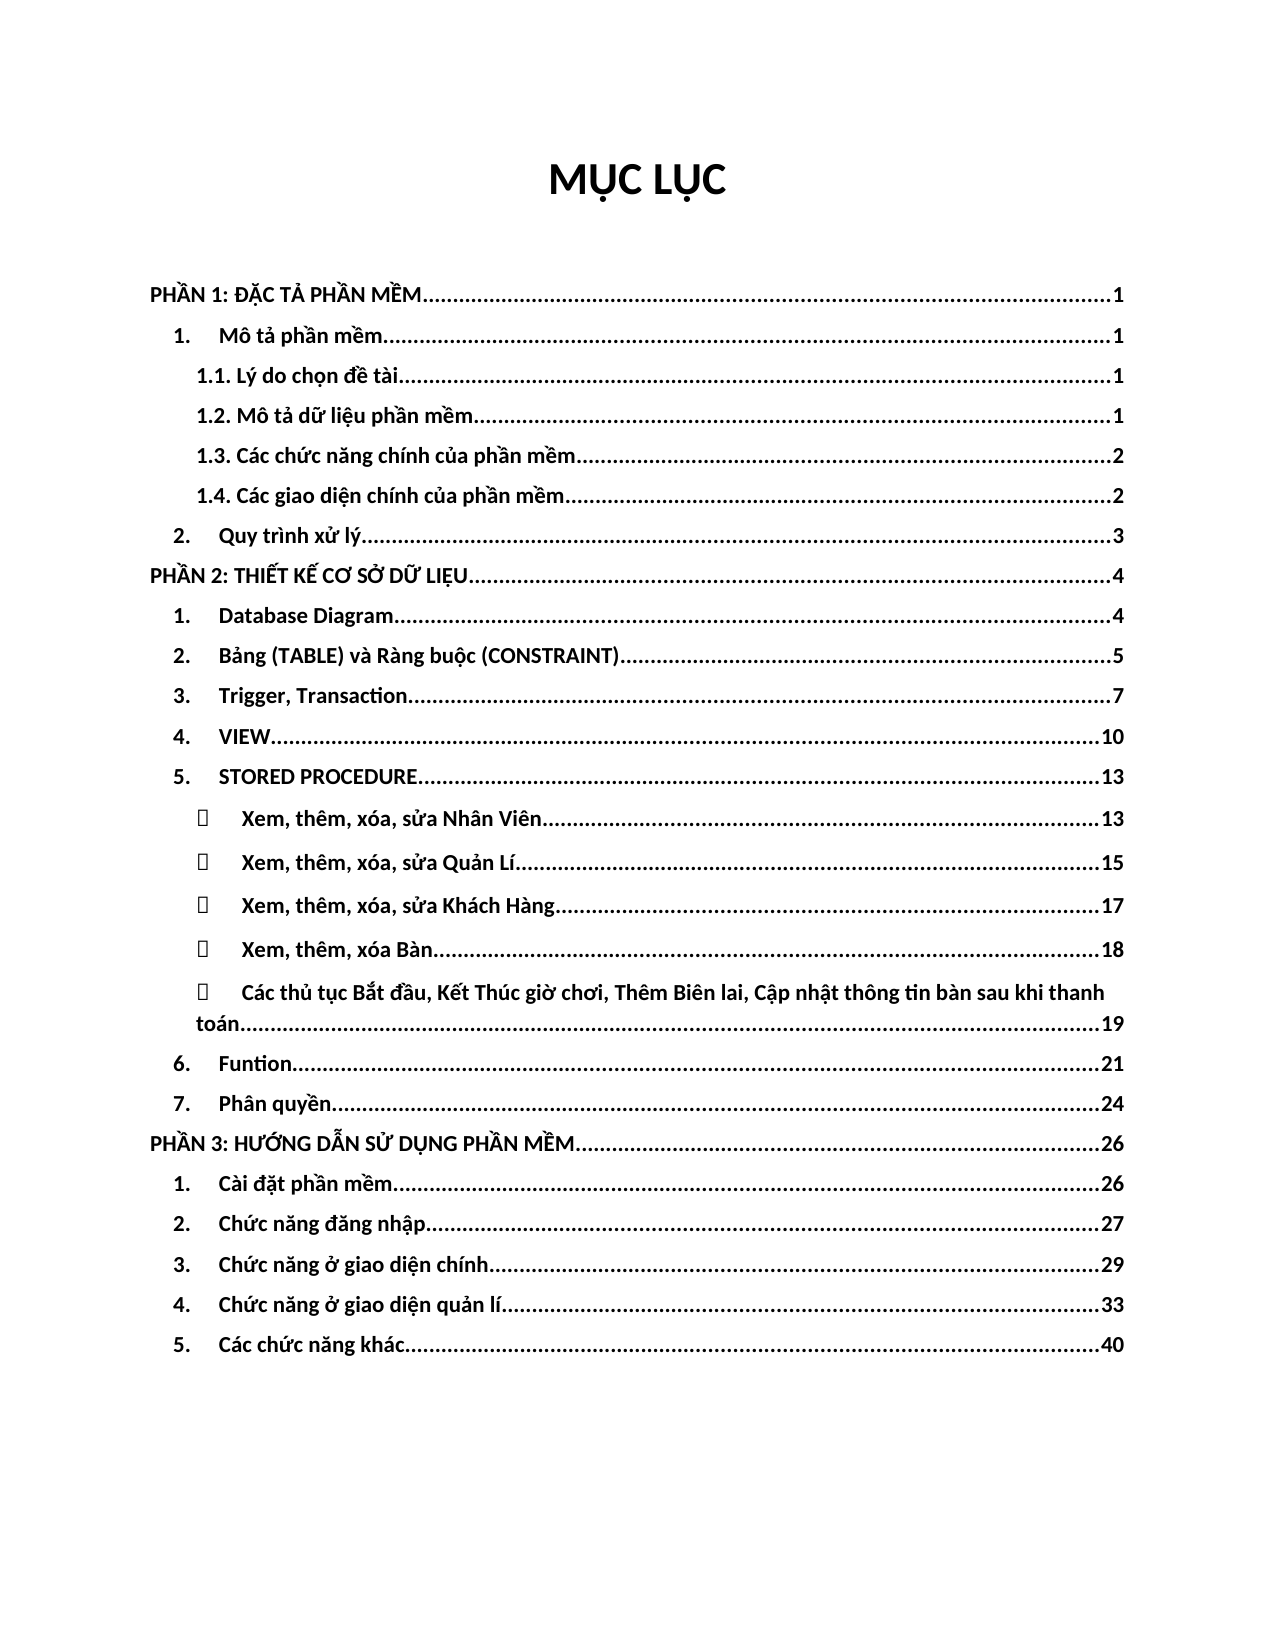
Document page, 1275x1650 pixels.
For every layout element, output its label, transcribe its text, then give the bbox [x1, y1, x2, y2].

text MỤC LỤC [150, 150, 1125, 206]
